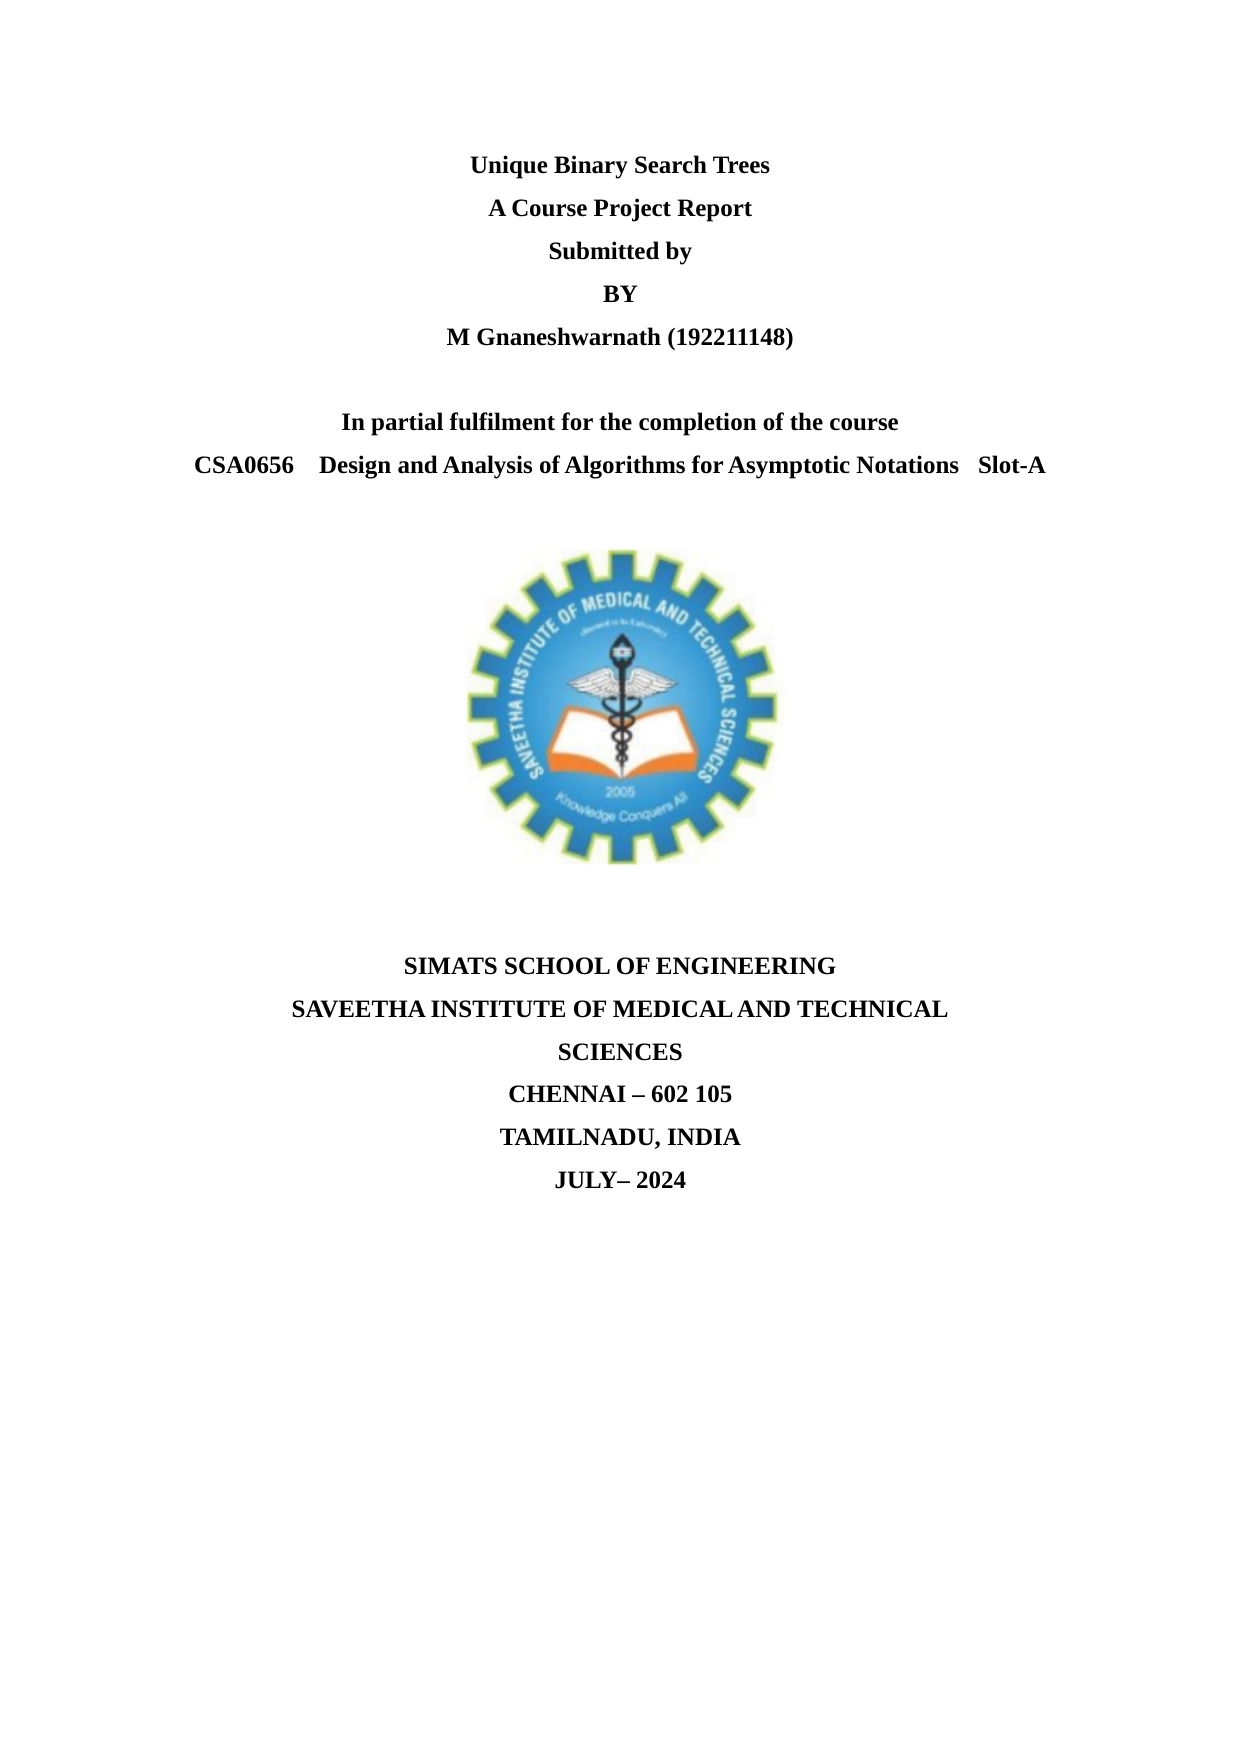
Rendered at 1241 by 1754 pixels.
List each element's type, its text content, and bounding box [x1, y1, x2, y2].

text Submitted by [150, 236, 1090, 264]
text CHENNAI – 602 105 [150, 1079, 1090, 1108]
text SIMATS SCHOOL OF ENGINEERING [150, 951, 1090, 979]
text In partial fulfilment for the completion of the course [150, 407, 1090, 436]
text JULY– 2024 [150, 1165, 1090, 1194]
text Unique Binary Search Trees [150, 150, 1090, 179]
text SCIENCES [150, 1037, 1090, 1065]
text CSA0656 Design and Analysis of Algorithms for Asymptotic Notations Slot-A [150, 450, 1090, 479]
text M Gnaneshwarnath (192211148) [150, 322, 1090, 350]
text A Course Project Report [150, 193, 1090, 222]
picture [364, 536, 876, 894]
text SAVEETHA INSTITUTE OF MEDICAL AND TECHNICAL [150, 994, 1090, 1022]
text TAMILNADU, INDIA [150, 1122, 1090, 1151]
text BY [150, 279, 1090, 307]
